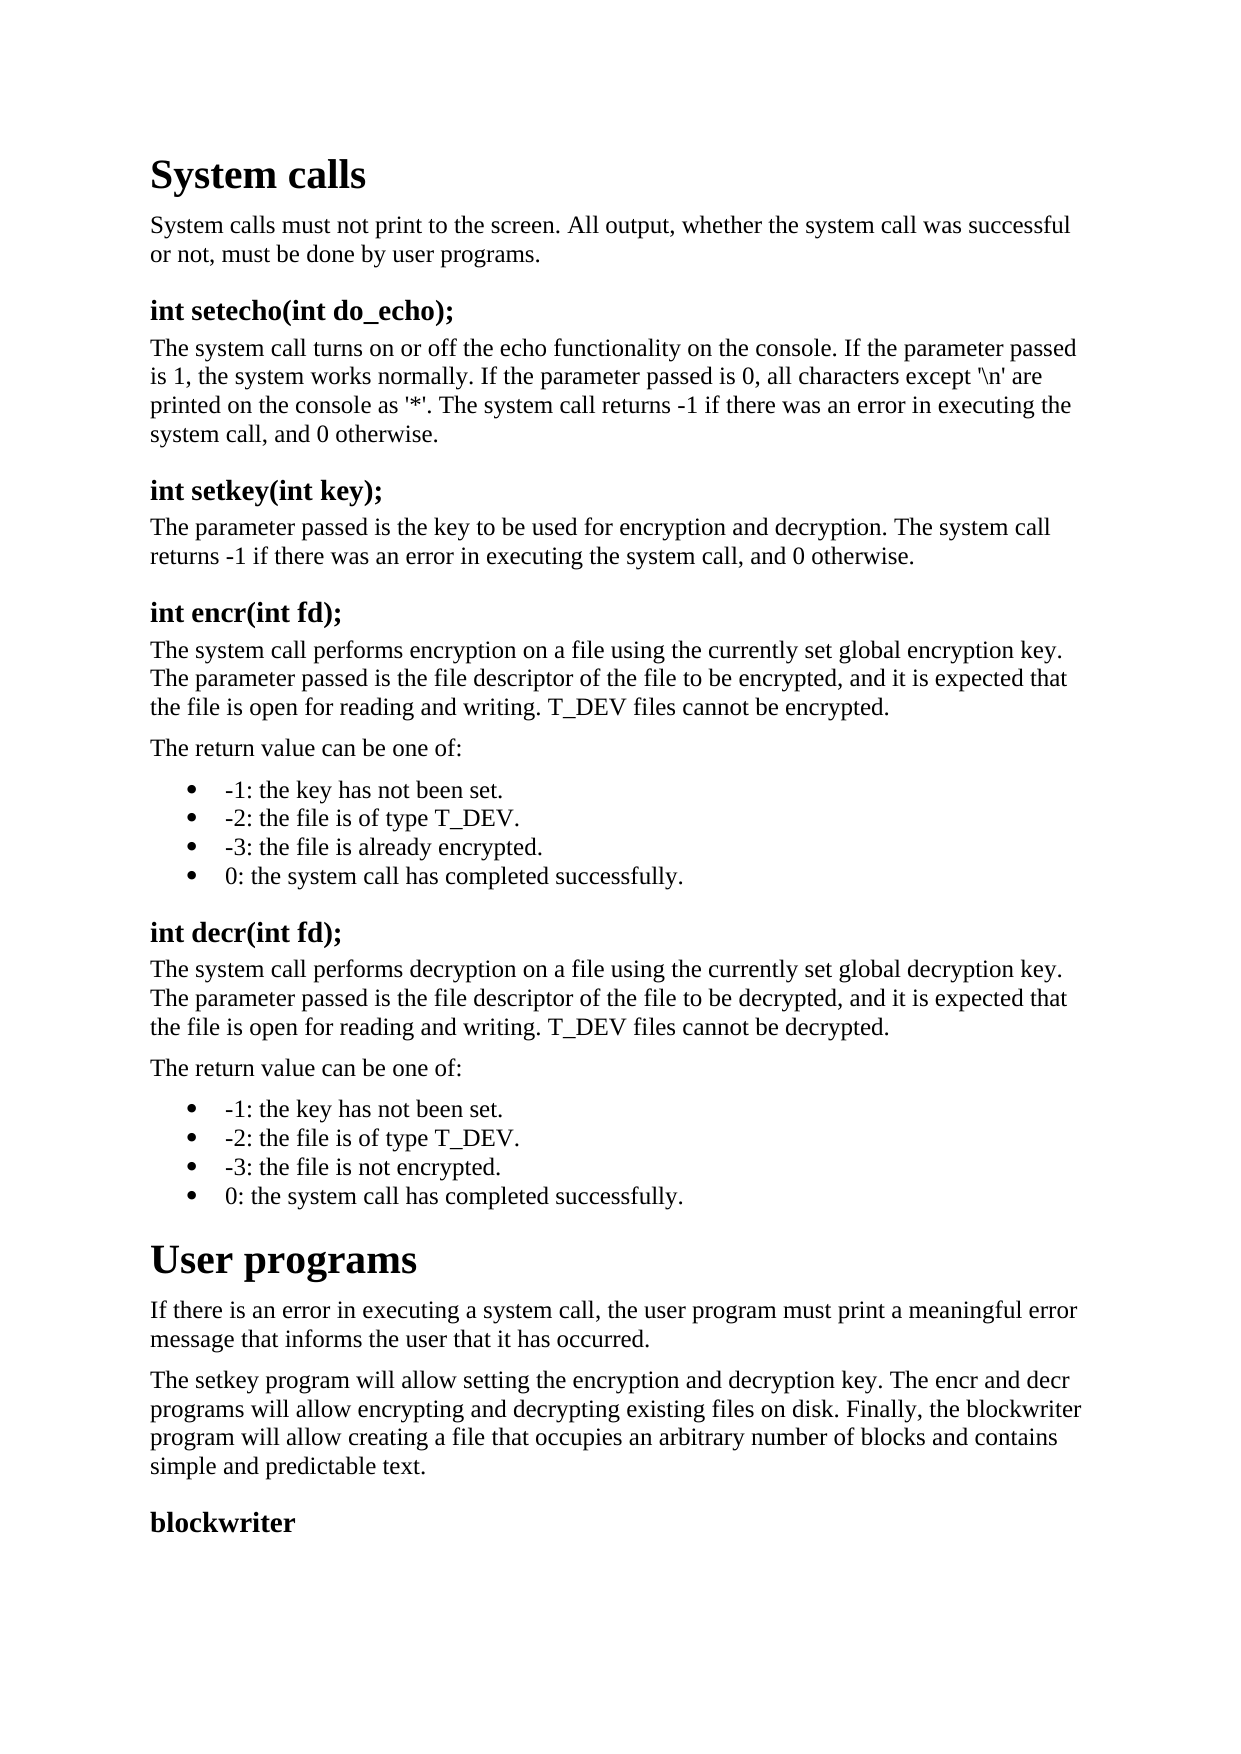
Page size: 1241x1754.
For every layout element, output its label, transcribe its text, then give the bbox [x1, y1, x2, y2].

text int encr(int fd); [150, 595, 1090, 628]
text int decr(int fd); [150, 915, 1090, 948]
list -3: the file is already encrypted. [187, 832, 1090, 861]
text blockwriter [150, 1505, 1090, 1538]
list -1: the key has not been set. [187, 1094, 1090, 1123]
text System calls [150, 150, 1090, 198]
text User programs [150, 1234, 1090, 1282]
text The setkey program will allow setting the encryption and decryption key. The encr and decr programs will allow encrypting and decrypting existing files on disk. Finally, the blockwriter program will allow creating a file that occupies an arbitrary number of blocks and contains simple and predictable text. [150, 1365, 1090, 1480]
text The system call performs encryption on a file using the currently set global encryption key. The parameter passed is the file descriptor of the file to be encrypted, and it is expected that the file is open for reading and writing. T_DEV files cannot be encrypted. [150, 635, 1090, 721]
list -2: the file is of type T_DEV. [187, 1123, 1090, 1152]
text The system call performs decryption on a file using the currently set global decryption key. The parameter passed is the file descriptor of the file to be decrypted, and it is expected that the file is open for reading and writing. T_DEV files cannot be decrypted. [150, 954, 1090, 1041]
text The return value can be one of: [150, 1053, 1090, 1082]
text System calls must not print to the screen. All output, whether the system call was successful or not, must be done by user programs. [150, 210, 1090, 268]
text The return value can be one of: [150, 733, 1090, 762]
list 0: the system call has completed successfully. [187, 1181, 1090, 1209]
list -1: the key has not been set. [187, 775, 1090, 803]
list -3: the file is not encrypted. [187, 1152, 1090, 1181]
text int setkey(int key); [150, 473, 1090, 506]
text int setecho(int do_echo); [150, 293, 1090, 326]
text If there is an error in executing a system call, the user program must print a meaningful error message that informs the user that it has occurred. [150, 1295, 1090, 1352]
list 0: the system call has completed successfully. [187, 861, 1090, 890]
text The system call turns on or off the echo functionality on the console. If the parameter passed is 1, the system works normally. If the parameter passed is 0, all characters except '\n' are printed on the console as '*'. The system call returns -1 if there was an error in executing the system call, and 0 otherwise. [150, 333, 1090, 448]
text The parameter passed is the key to be used for encryption and decryption. The system call returns -1 if there was an error in executing the system call, and 0 otherwise. [150, 512, 1090, 570]
list -2: the file is of type T_DEV. [187, 803, 1090, 832]
